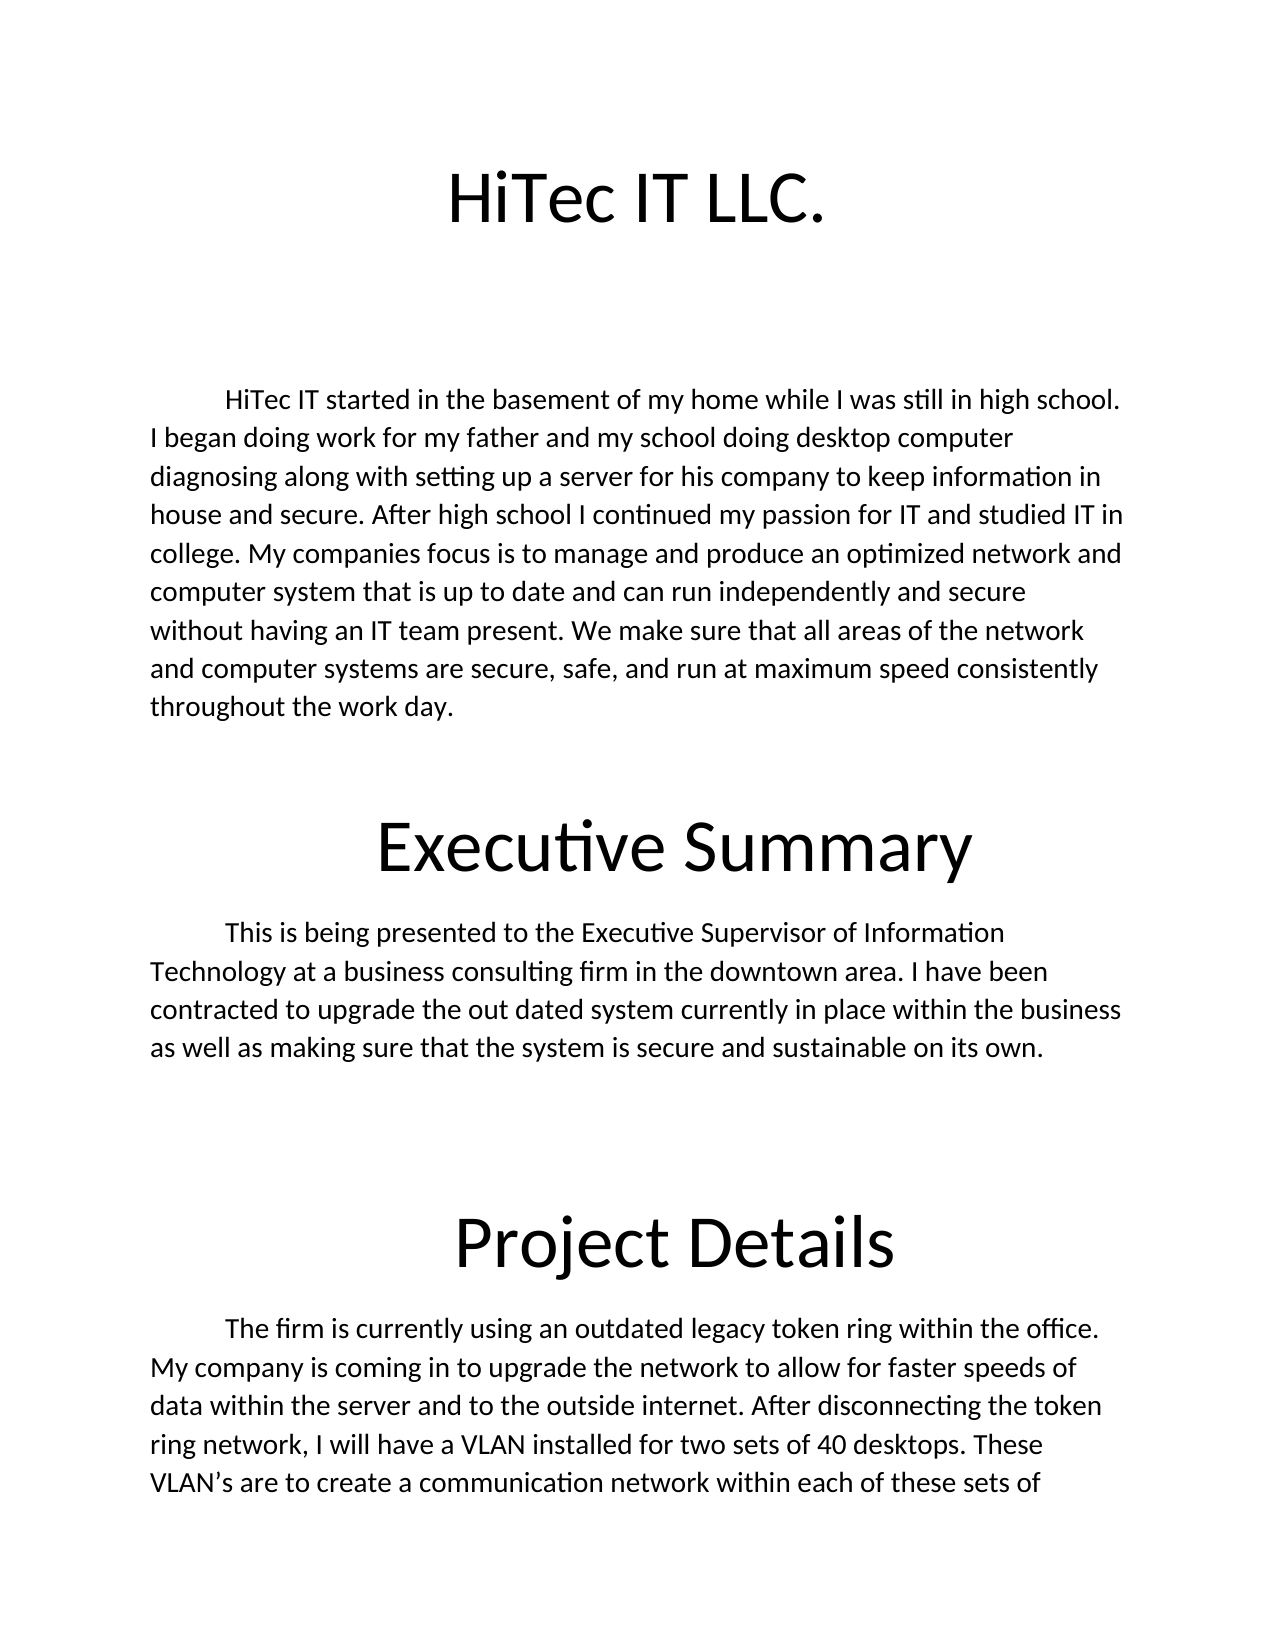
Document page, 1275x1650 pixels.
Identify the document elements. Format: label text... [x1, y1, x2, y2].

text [150, 1310, 1125, 1500]
text HiTec IT started in the basement of my home while I was still in high school. I began doing work for my father and my school doing desktop computer diagnosing along with setting up a server for his company to keep information in house and secure. After high school I continued my passion for IT and studied IT in college. My companies focus is to manage and produce an optimized network and computer system that is up to date and can run independently and secure without having an IT team present. We make sure that all areas of the network and computer systems are secure, safe, and run at maximum speed consistently throughout the work day. [150, 381, 1125, 724]
text This is being presented to the Executive Supervisor of Information Technology at a business consulting firm in the downtown area. I have been contracted to upgrade the out dated system currently in place within the business as well as making sure that the system is secure and sustainable on its own. [150, 914, 1125, 1065]
text Project Details [150, 1195, 1125, 1286]
text Executive Summary [150, 799, 1125, 890]
text HiTec IT LLC. [150, 150, 1125, 242]
